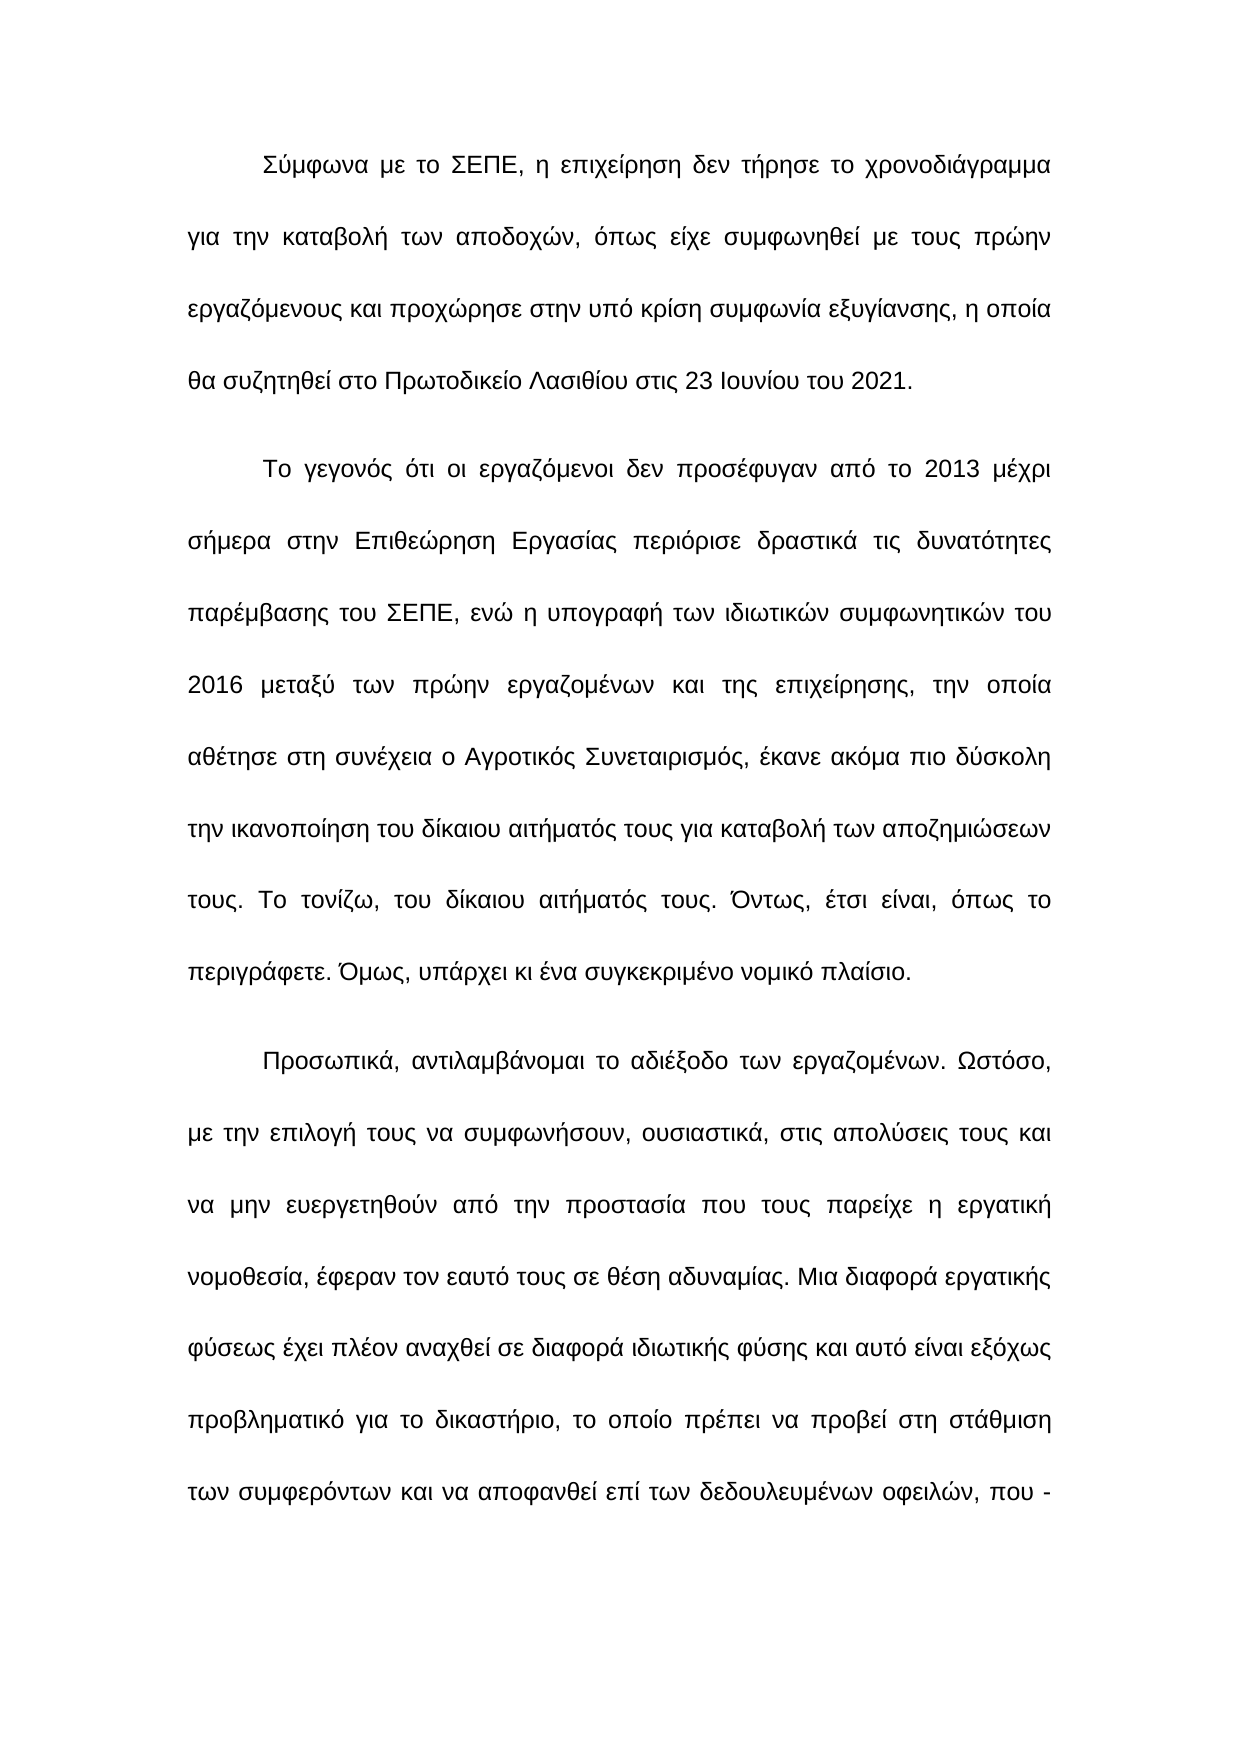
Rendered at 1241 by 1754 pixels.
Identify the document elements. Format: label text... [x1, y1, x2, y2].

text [187, 1046, 1053, 1506]
text Σύμφωνα με το ΣΕΠΕ, η επιχείρηση δεν τήρησε το χρονοδιάγραμμα για την καταβολή των αποδοχών, όπως είχε συμφωνηθεί με τους πρώην εργαζόμενους και προχώρησε στην υπό κρίση συμφωνία εξυγίανσης, η οποία θα συζητηθεί στο Πρωτοδικείο Λασιθίου στις 23 Ιουνίου του 2021. [187, 150, 1053, 394]
text Το γεγονός ότι οι εργαζόμενοι δεν προσέφυγαν από το 2013 μέχρι σήμερα στην Επιθεώρηση Εργασίας περιόρισε δραστικά τις δυνατότητες παρέμβασης του ΣΕΠΕ, ενώ η υπογραφή των ιδιωτικών συμφωνητικών του 2016 μεταξύ των πρώην εργαζομένων και της επιχείρησης, την οποία αθέτησε στη συνέχεια ο Αγροτικός Συνεταιρισμός, έκανε ακόμα πιο δύσκολη την ικανοποίηση του δίκαιου αιτήματός τους για καταβολή των αποζημιώσεων τους. Το τονίζω, του δίκαιου αιτήματός τους. Όντως, έτσι είναι, όπως το περιγράφετε. Όμως, υπάρχει κι ένα συγκεκριμένο νομικό πλαίσιο. [187, 454, 1053, 986]
